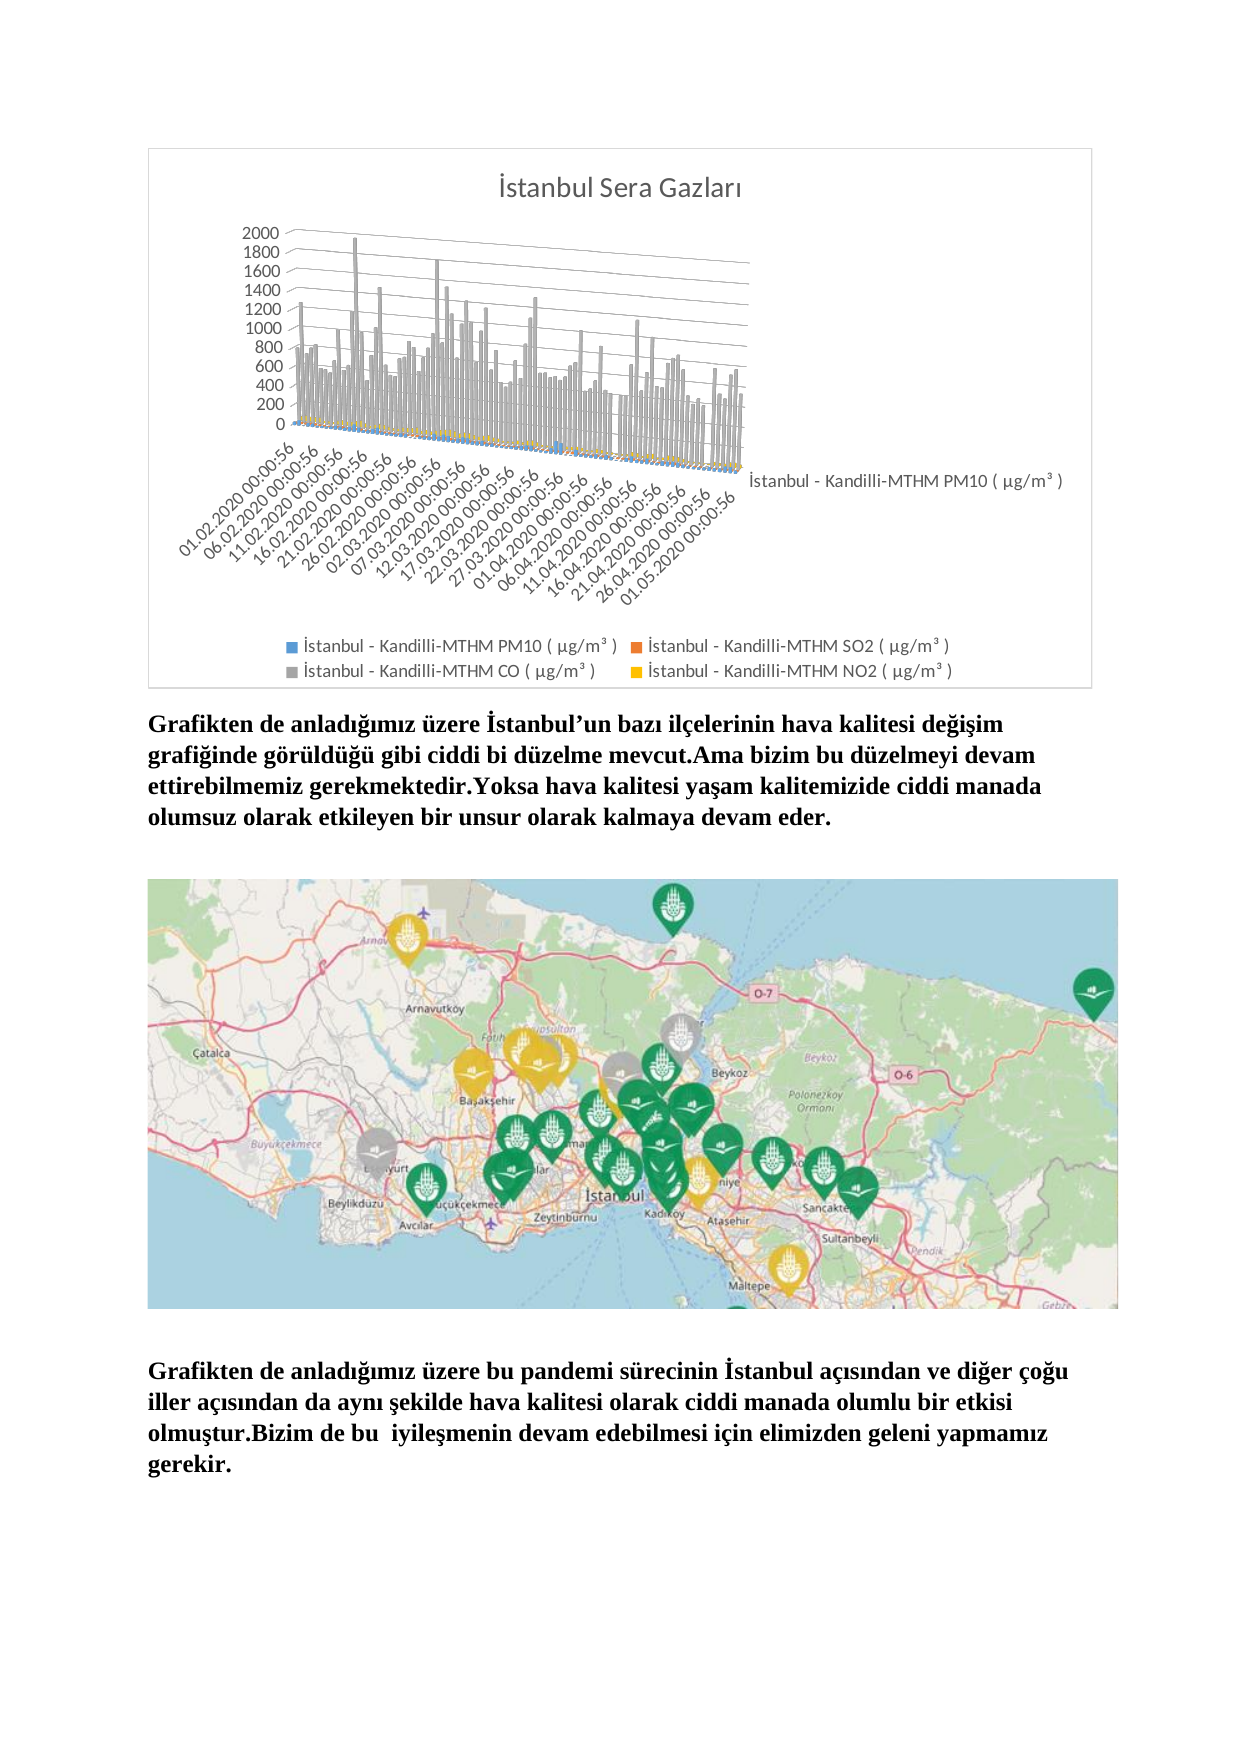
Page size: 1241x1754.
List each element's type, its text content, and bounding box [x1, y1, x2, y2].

text Grafikten de anladığımız üzere bu pandemi sürecinin İstanbul açısından ve diğer çoğu iller açısından da aynı şekilde hava kalitesi olarak ciddi manada olumlu bir etkisi olmuştur.Bizim de bu iyileşmenin devam edebilmesi için elimizden geleni yapmamız gerekir. [148, 1356, 1093, 1478]
text Grafikten de anladığımız üzere İstanbul’un bazı ilçelerinin hava kalitesi değişim grafiğinde görüldüğü gibi ciddi bi düzelme mevcut.Ama bizim bu düzelmeyi devam ettirebilmemiz gerekmektedir.Yoksa hava kalitesi yaşam kalitemizide ciddi manada olumsuz olarak etkileyen bir unsur olarak kalmaya devam eder. [148, 709, 1093, 831]
picture [147, 879, 1119, 1309]
